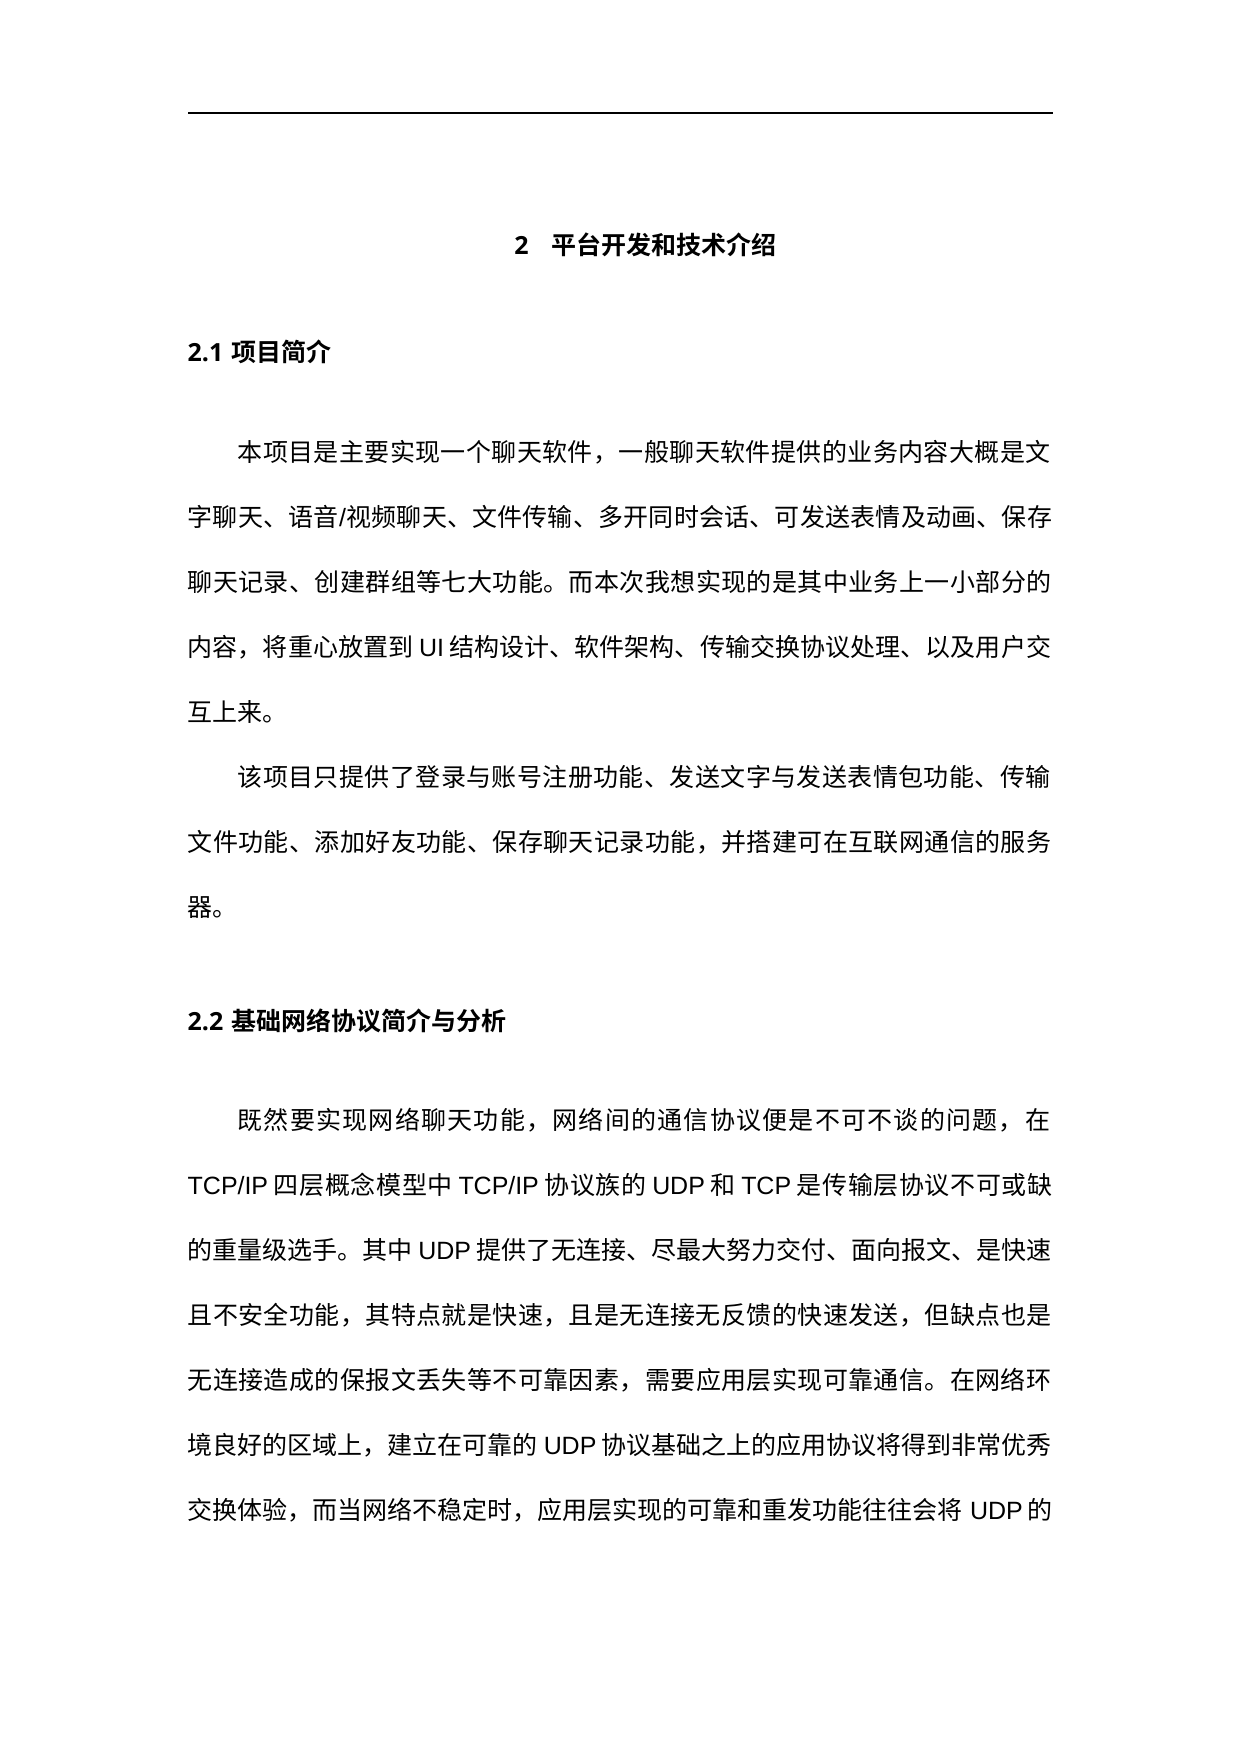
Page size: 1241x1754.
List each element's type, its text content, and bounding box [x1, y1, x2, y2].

text 本项目是主要实现一个聊天软件，一般聊天软件提供的业务内容大概是文字聊天、语音/视频聊天、文件传输、多开同时会话、可发送表情及动画、保存聊天记录、创建群组等七大功能。而本次我想实现的是其中业务上一小部分的内容，将重心放置到UI结构设计、软件架构、传输交换协议处理、以及用户交互上来。 [187, 418, 1053, 743]
subtitle 平台开发和技术介绍 [187, 211, 1053, 276]
text 该项目只提供了登录与账号注册功能、发送文字与发送表情包功能、传输文件功能、添加好友功能、保存聊天记录功能，并搭建可在互联网通信的服务器。 [187, 743, 1053, 938]
subtitle 项目简介 [187, 318, 1053, 383]
subtitle 基础网络协议简介与分析 [187, 987, 1053, 1052]
